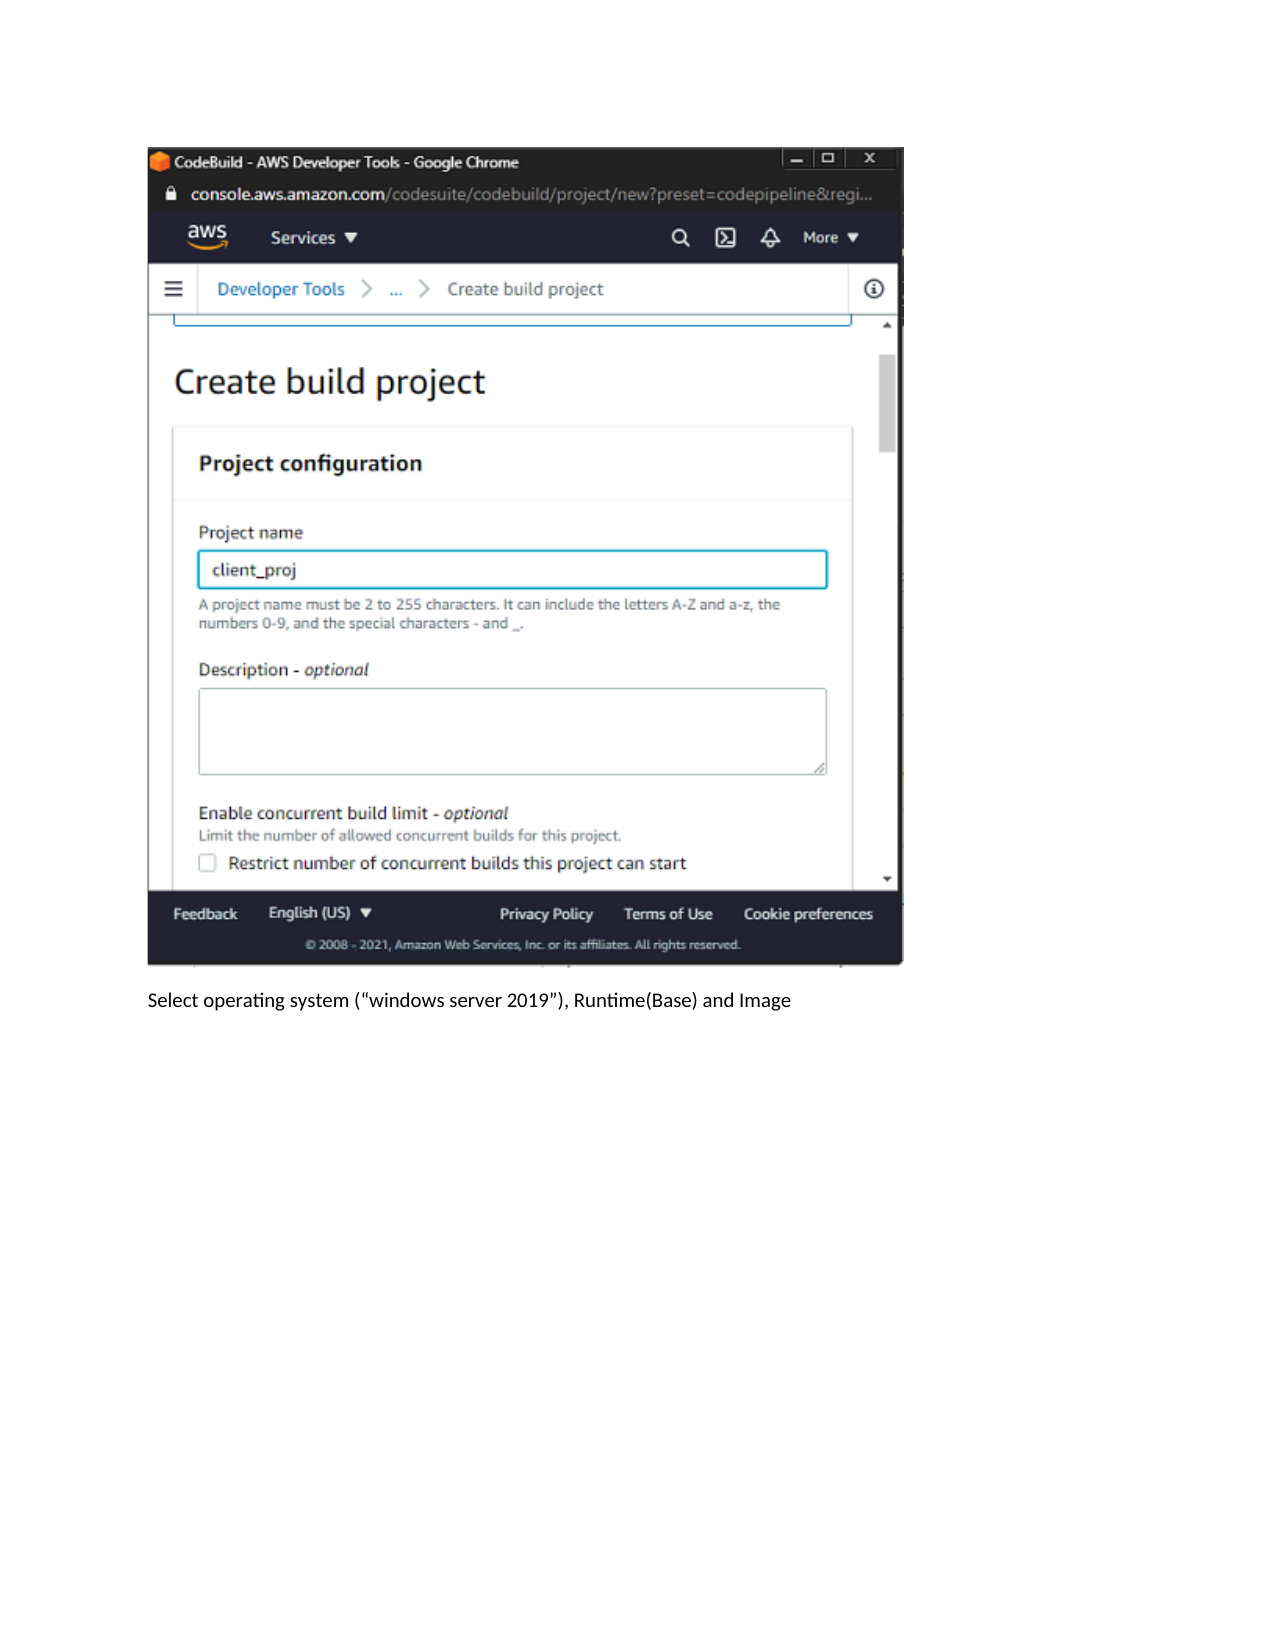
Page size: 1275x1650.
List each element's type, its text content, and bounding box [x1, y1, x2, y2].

text Select operating system (“windows server 2019”), Runtime(Base) and Image [148, 987, 1127, 1012]
picture [147, 147, 904, 968]
